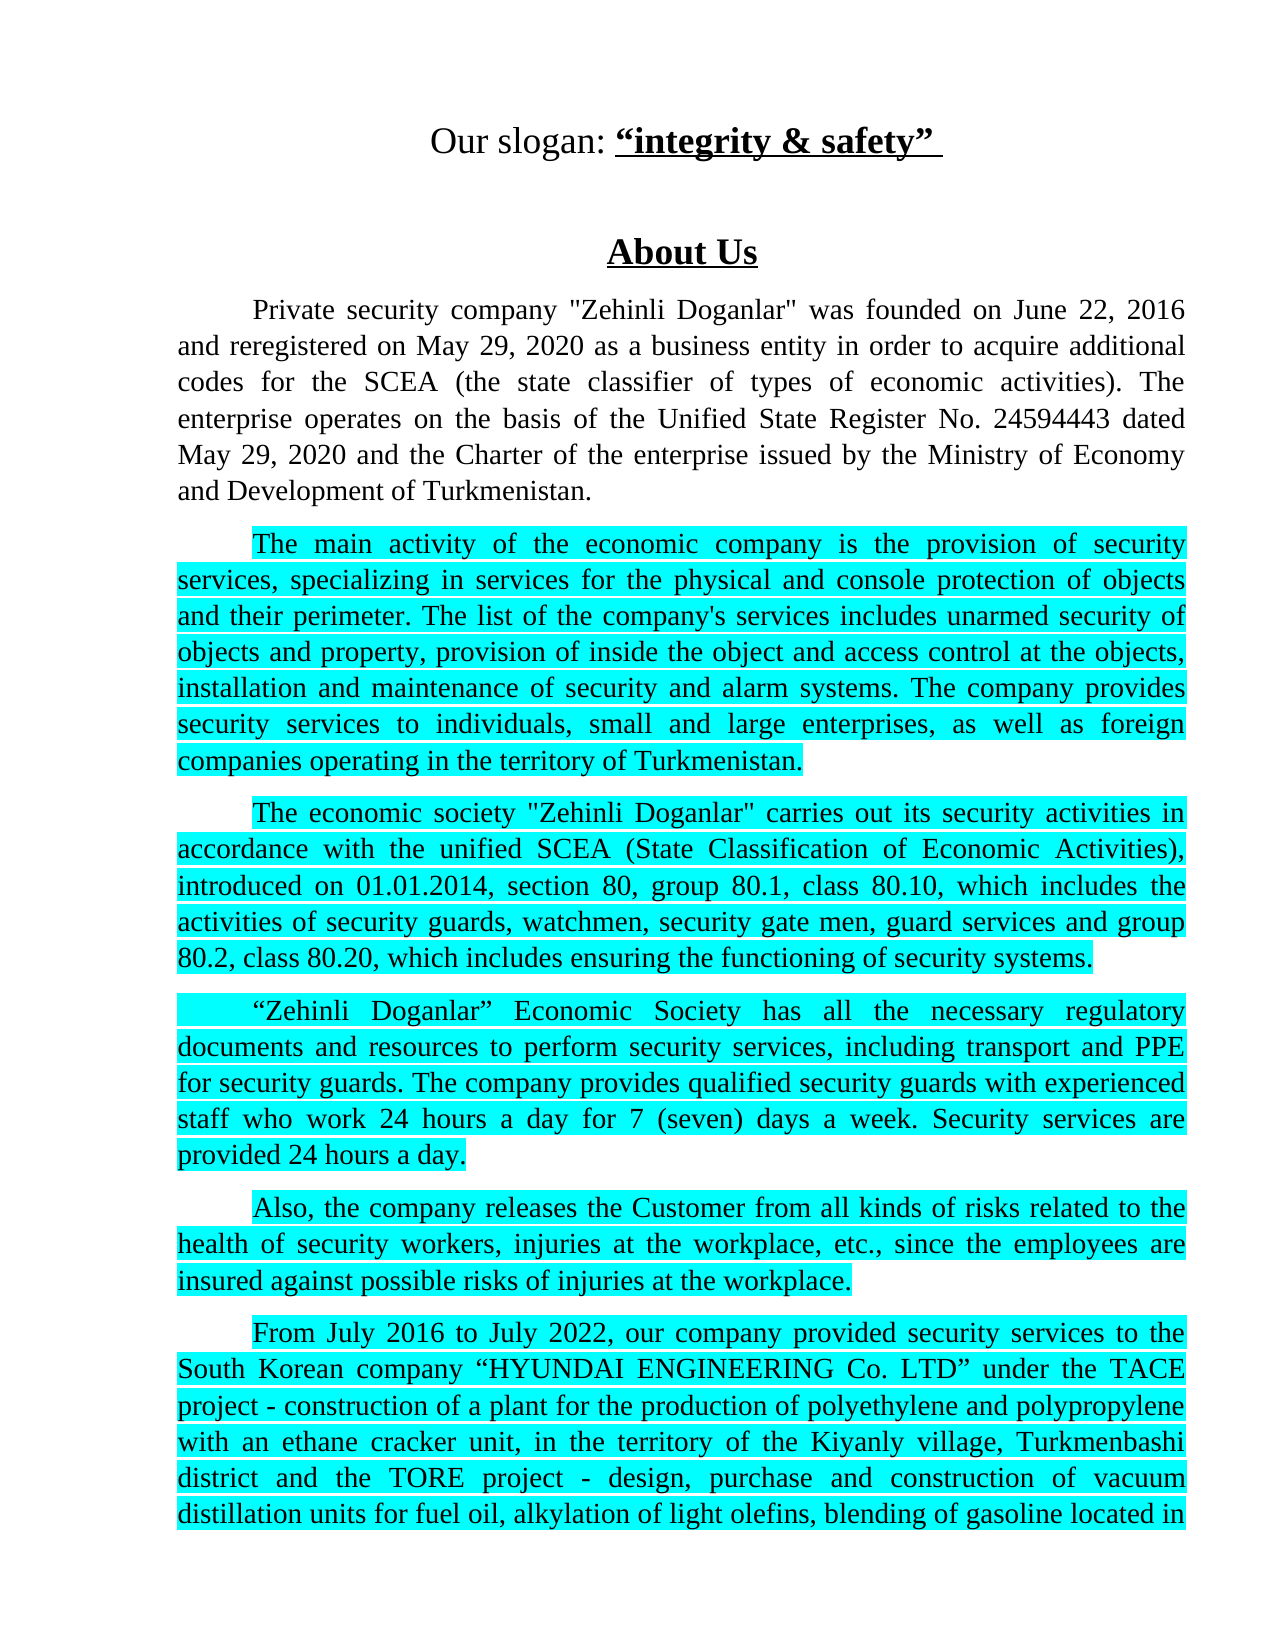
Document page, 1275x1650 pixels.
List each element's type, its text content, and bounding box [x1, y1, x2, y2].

text The economic society "Zehinli Doganlar" carries out its security activities in accordance with the unified SCEA (State Classification of Economic Activities), introduced on 01.01.2014, section 80, group 80.1, class 80.10, which includes the activities of security guards, watchmen, security gate men, guard services and group 80.2, class 80.20, which includes ensuring the functioning of security systems. [177, 796, 1186, 832]
text The main activity of the economic company is the provision of security services, specializing in services for the physical and console protection of objects and their perimeter. The list of the company's services includes unarmed security of objects and property, provision of inside the object and access control at the objects, installation and maintenance of security and alarm systems. The company provides security services to individuals, small and large enterprises, as well as foreign companies operating in the territory of Turkmenistan. [177, 526, 1186, 562]
text Also, the company releases the Customer from all kinds of risks related to the health of security workers, injuries at the workplace, etc., since the employees are insured against possible risks of injuries at the workplace. [177, 1190, 1186, 1226]
text Also, the company releases the Customer from all kinds of risks related to the health of security workers, injuries at the workplace, etc., since the employees are insured against possible risks of injuries at the workplace. [177, 1260, 1186, 1296]
text About Us [177, 229, 1186, 272]
text “Zehinli Doganlar” Economic Society has all the necessary regulatory documents and resources to perform security services, including transport and PPE for security guards. The company provides qualified security guards with experienced staff who work 24 hours a day for 7 (seven) days a week. Security services are provided 24 hours a day. [177, 1135, 1186, 1171]
text The main activity of the economic company is the provision of security services, specializing in services for the physical and console protection of objects and their perimeter. The list of the company's services includes unarmed security of objects and property, provision of inside the object and access control at the objects, installation and maintenance of security and alarm systems. The company provides security services to individuals, small and large enterprises, as well as foreign companies operating in the territory of Turkmenistan. [177, 740, 1186, 776]
text Our slogan: “integrity & safety” [177, 118, 1186, 161]
text The economic society "Zehinli Doganlar" carries out its security activities in accordance with the unified SCEA (State Classification of Economic Activities), introduced on 01.01.2014, section 80, group 80.1, class 80.10, which includes the activities of security guards, watchmen, security gate men, guard services and group 80.2, class 80.20, which includes ensuring the functioning of security systems. [177, 937, 1186, 974]
text Private security company "Zehinli Doganlar" was founded on June 22, 2016 and reregistered on May 29, 2020 as a business entity in order to acquire additional codes for the SCEA (the state classifier of types of economic activities). The enterprise operates on the basis of the Unified State Register No. 24594443 dated May 29, 2020 and the Charter of the enterprise issued by the Ministry of Economy and Development of Turkmenistan. [177, 292, 1186, 507]
